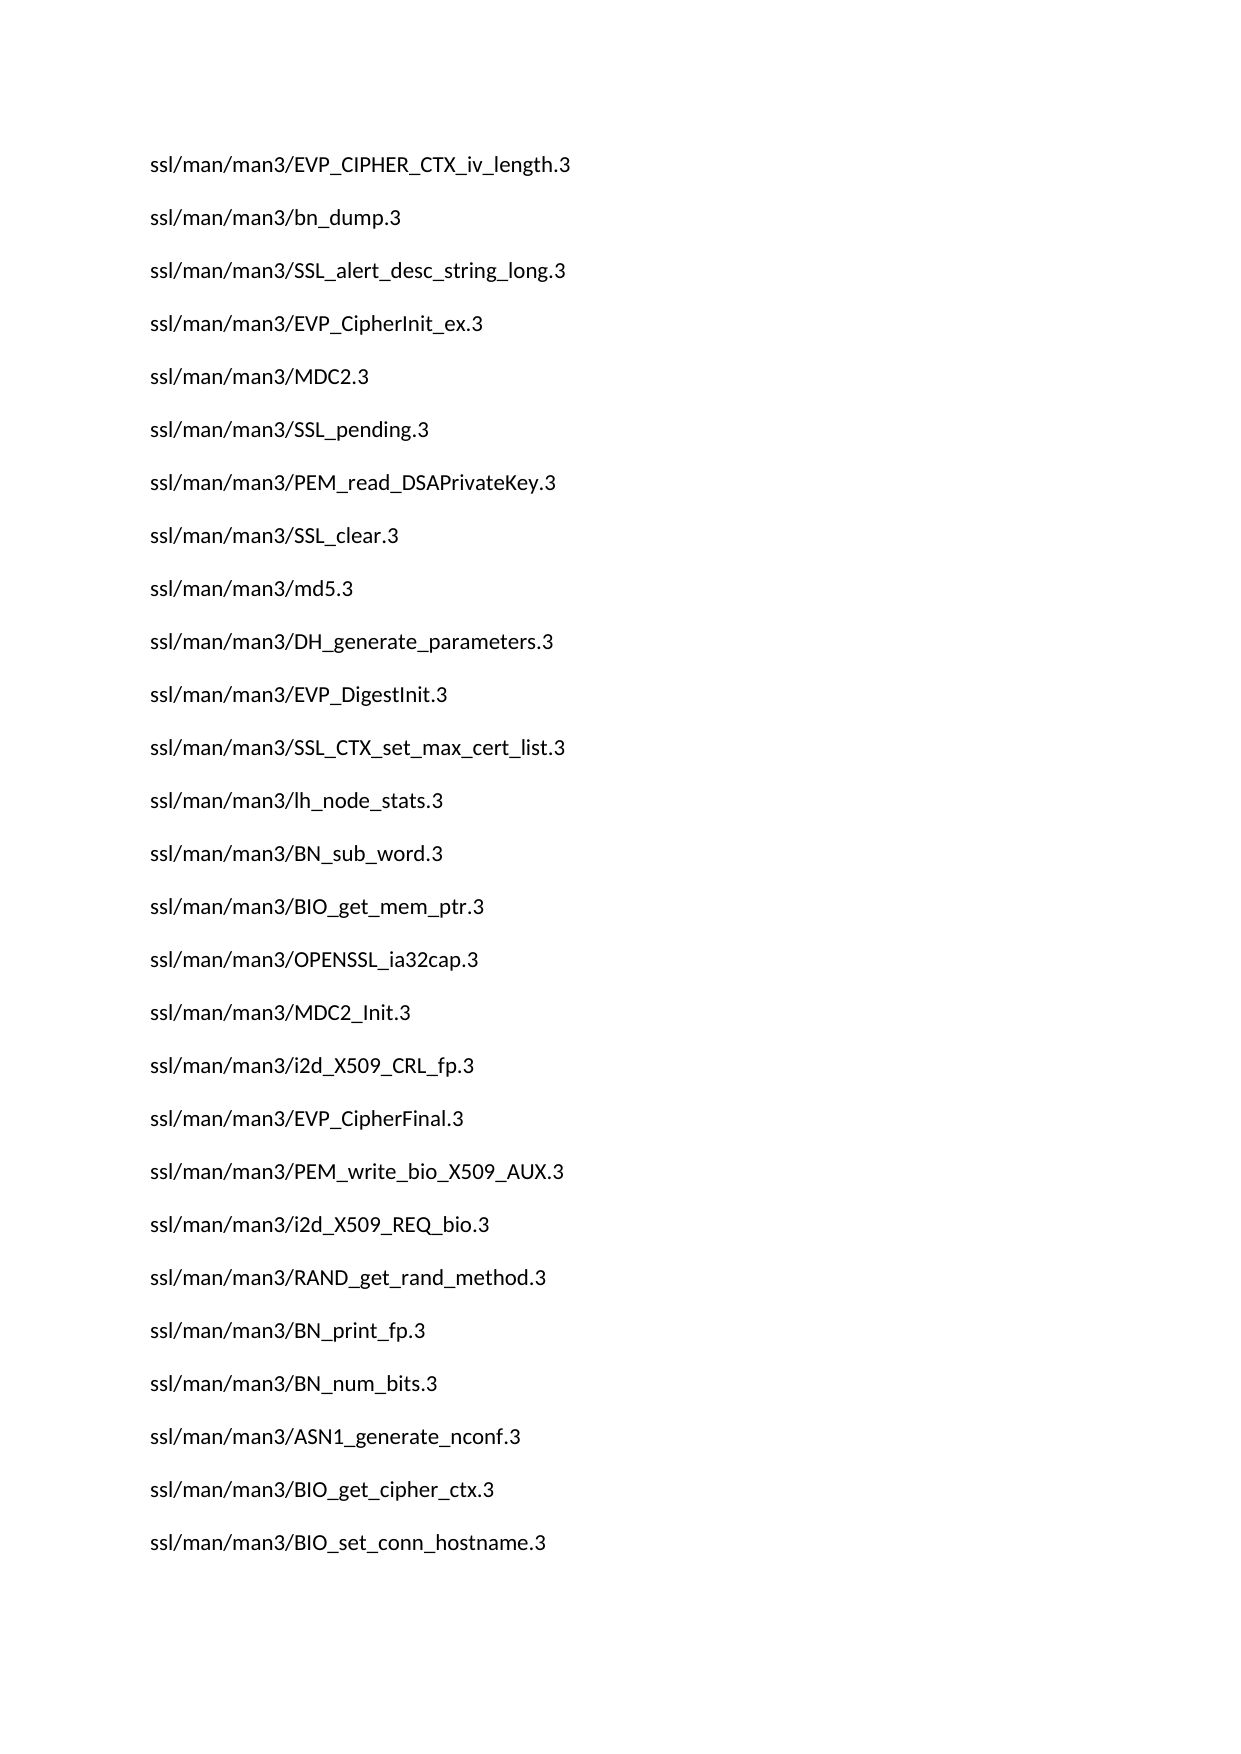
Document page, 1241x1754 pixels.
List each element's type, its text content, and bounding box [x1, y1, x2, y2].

text ssl/man/man3/BN_num_bits.3 [150, 1369, 1090, 1397]
text ssl/man/man3/bn_dump.3 [150, 203, 1090, 231]
text ssl/man/man3/SSL_pending.3 [150, 415, 1090, 443]
text ssl/man/man3/RAND_get_rand_method.3 [150, 1263, 1090, 1291]
text ssl/man/man3/lh_node_stats.3 [150, 786, 1090, 814]
text ssl/man/man3/DH_generate_parameters.3 [150, 627, 1090, 655]
text ssl/man/man3/BIO_set_conn_hostname.3 [150, 1528, 1090, 1557]
text ssl/man/man3/EVP_CipherInit_ex.3 [150, 309, 1090, 337]
text ssl/man/man3/md5.3 [150, 574, 1090, 602]
text ssl/man/man3/EVP_CipherFinal.3 [150, 1104, 1090, 1132]
text ssl/man/man3/i2d_X509_CRL_fp.3 [150, 1051, 1090, 1079]
text ssl/man/man3/OPENSSL_ia32cap.3 [150, 945, 1090, 973]
text ssl/man/man3/BN_print_fp.3 [150, 1316, 1090, 1344]
text ssl/man/man3/PEM_read_DSAPrivateKey.3 [150, 468, 1090, 496]
text ssl/man/man3/EVP_DigestInit.3 [150, 680, 1090, 708]
text ssl/man/man3/ASN1_generate_nconf.3 [150, 1422, 1090, 1451]
text ssl/man/man3/PEM_write_bio_X509_AUX.3 [150, 1157, 1090, 1185]
text ssl/man/man3/EVP_CIPHER_CTX_iv_length.3 [150, 150, 1090, 178]
text ssl/man/man3/BIO_get_cipher_ctx.3 [150, 1476, 1090, 1503]
text ssl/man/man3/SSL_clear.3 [150, 521, 1090, 549]
text ssl/man/man3/SSL_alert_desc_string_long.3 [150, 256, 1090, 284]
text ssl/man/man3/BIO_get_mem_ptr.3 [150, 892, 1090, 920]
text ssl/man/man3/MDC2.3 [150, 362, 1090, 390]
text ssl/man/man3/BN_sub_word.3 [150, 839, 1090, 867]
text ssl/man/man3/MDC2_Init.3 [150, 998, 1090, 1026]
text ssl/man/man3/i2d_X509_REQ_bio.3 [150, 1210, 1090, 1238]
text ssl/man/man3/SSL_CTX_set_max_cert_list.3 [150, 733, 1090, 761]
